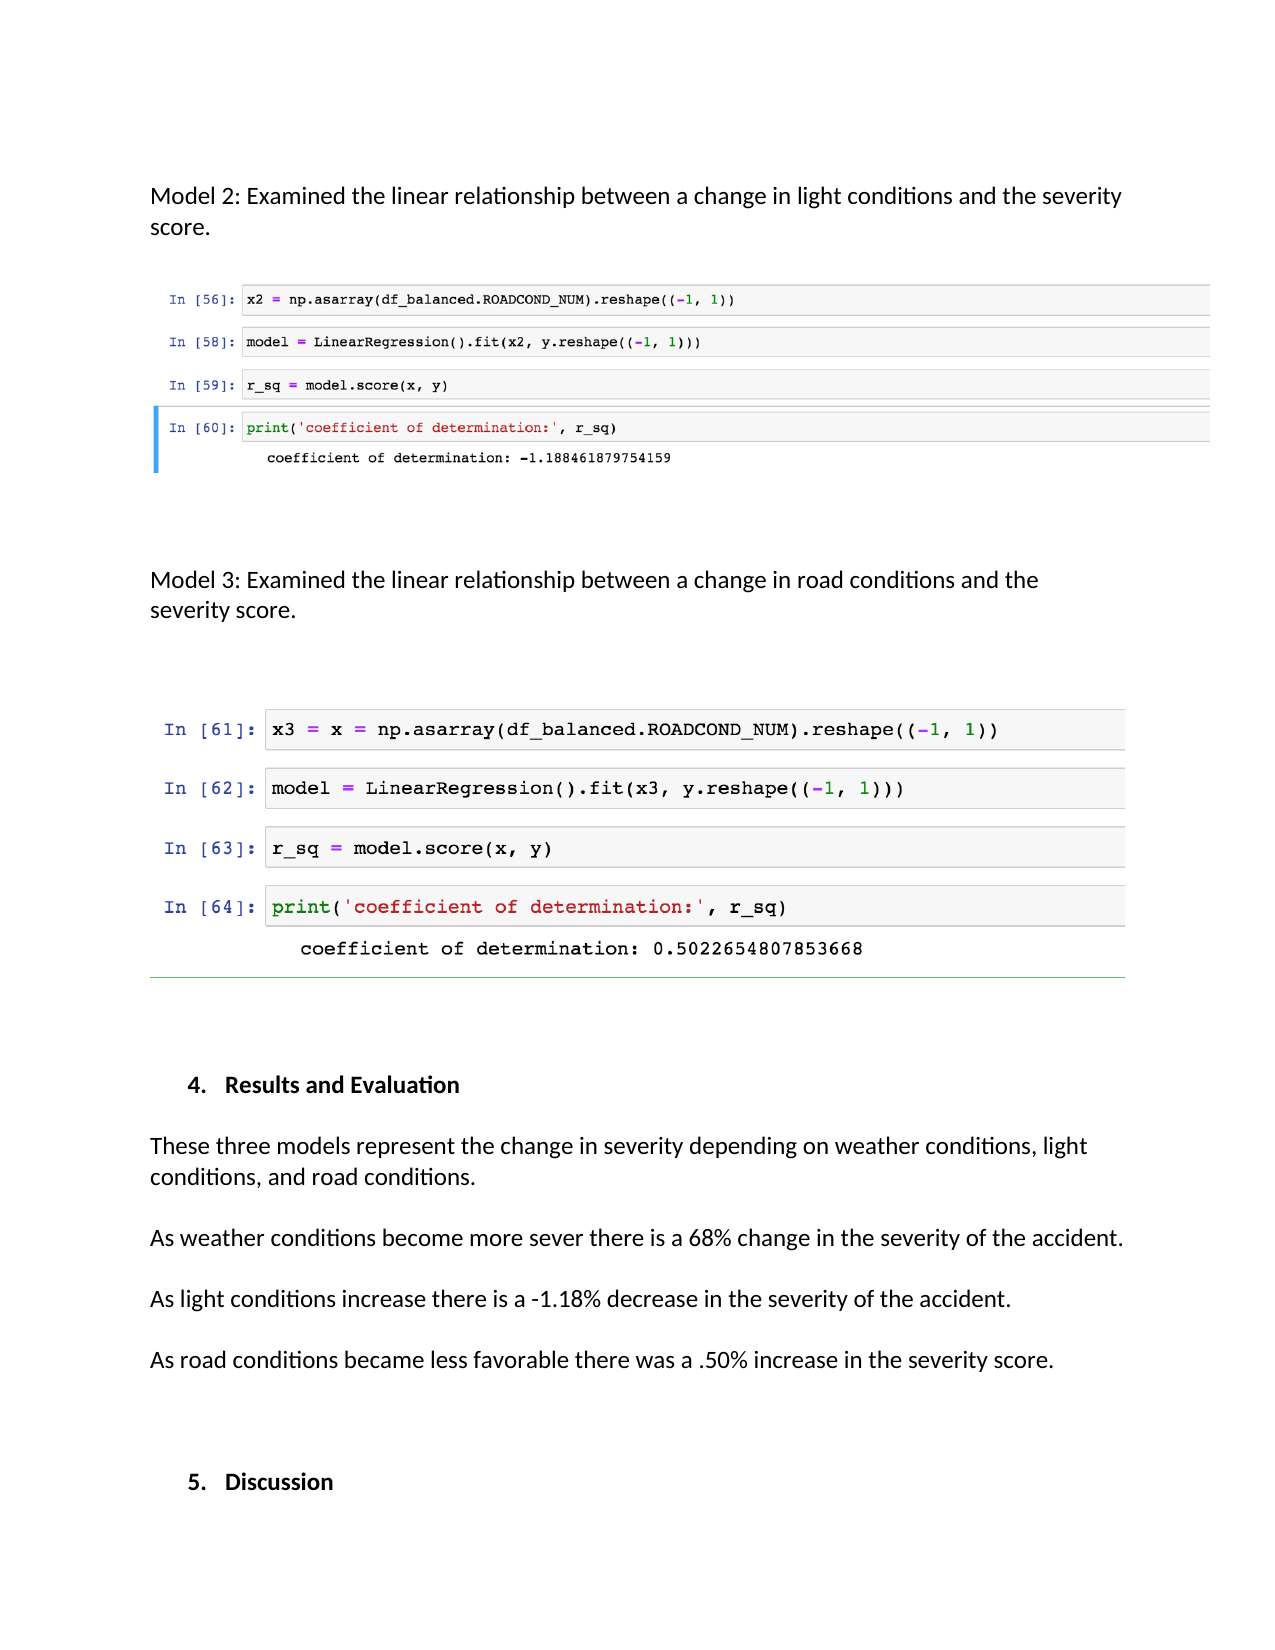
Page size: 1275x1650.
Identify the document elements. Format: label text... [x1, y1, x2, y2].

list Results and Evaluation [187, 1069, 1125, 1100]
text Model 2: Examined the linear relationship between a change in light conditions and the severity score. [150, 181, 1125, 242]
picture [150, 686, 1125, 978]
picture [150, 272, 1210, 473]
list Discussion [187, 1466, 1125, 1497]
text Model 3: Examined the linear relationship between a change in road conditions and the severity score. [150, 564, 1125, 625]
text As road conditions became less favorable there was a .50% increase in the severity score. [150, 1344, 1125, 1374]
text As weather conditions become more sever there is a 68% change in the severity of the accident. [150, 1222, 1125, 1252]
text As light conditions increase there is a -1.18% decrease in the severity of the accident. [150, 1283, 1125, 1313]
text These three models represent the change in severity depending on weather conditions, light conditions, and road conditions. [150, 1130, 1125, 1191]
